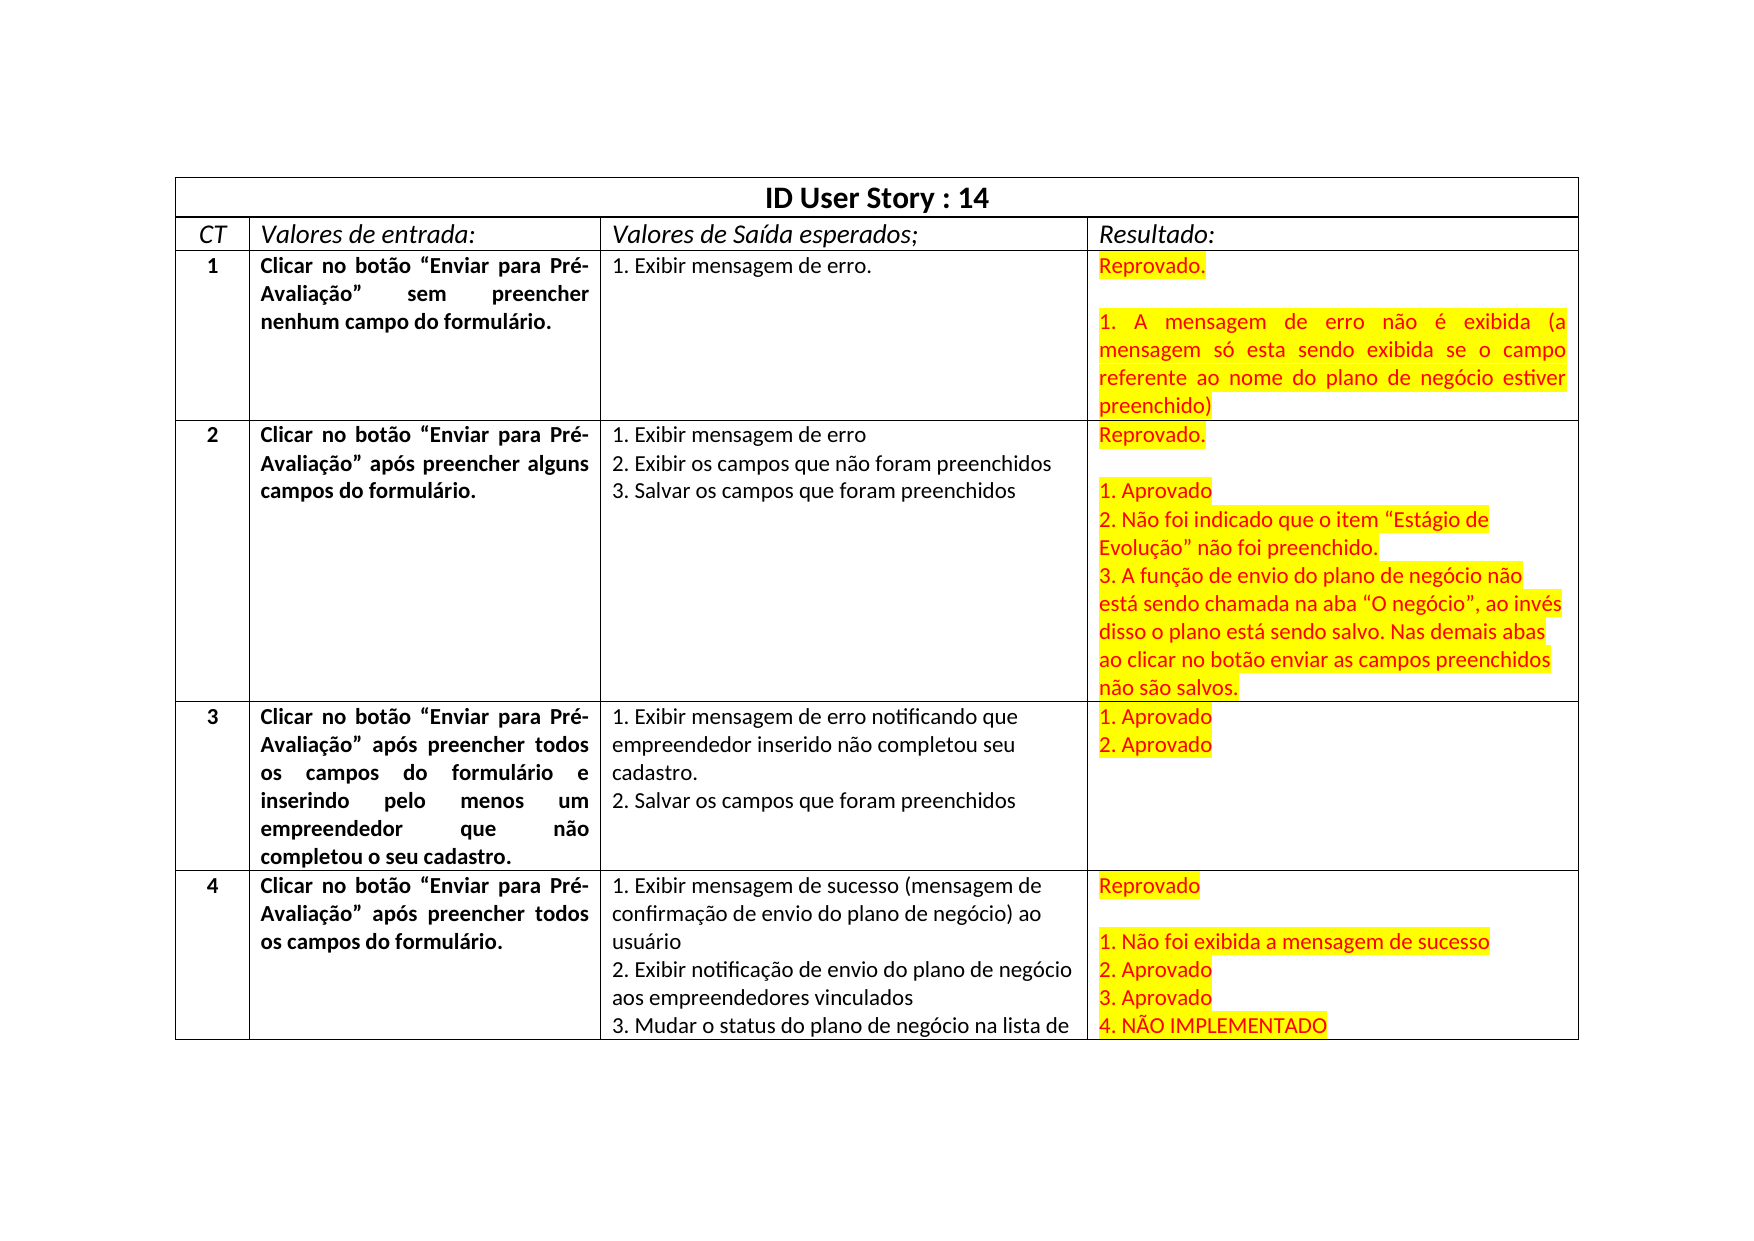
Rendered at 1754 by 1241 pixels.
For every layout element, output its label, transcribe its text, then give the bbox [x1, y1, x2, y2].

table_header ID User Story : 14 [176, 178, 1578, 216]
table_cell Valores de entrada: [250, 218, 600, 250]
table_cell 1. Exibir mensagem de erro. [601, 251, 1087, 419]
table_cell 1. Aprovado 2. Aprovado [1088, 702, 1578, 870]
table_cell 4 [176, 871, 249, 1039]
table_cell Clicar no botão “Enviar para Pré-Avaliação” após preencher alguns campos do formulário. [250, 421, 600, 701]
table_cell 1 [176, 251, 249, 419]
table_cell Resultado: [1088, 218, 1578, 250]
table_cell CT [176, 218, 249, 250]
table_cell 1. Exibir mensagem de erro notificando que empreendedor inserido não completou seu cadastro. 2. Salvar os campos que foram preenchidos [601, 702, 1087, 870]
table_cell Clicar no botão “Enviar para Pré-Avaliação” sem preencher nenhum campo do formulário. [250, 251, 600, 419]
table_cell 1. Exibir mensagem de erro 2. Exibir os campos que não foram preenchidos 3. Salvar os campos que foram preenchidos [601, 421, 1087, 701]
table_cell 2 [176, 421, 249, 701]
table_cell Valores de Saída esperados; [601, 218, 1087, 250]
table_cell Clicar no botão “Enviar para Pré-Avaliação” após preencher todos os campos do formulário. [250, 871, 600, 1039]
table_cell Clicar no botão “Enviar para Pré-Avaliação” após preencher todos os campos do formulário e inserindo pelo menos um empreendedor que não completou o seu cadastro. [250, 702, 600, 870]
table_cell Reprovado. 1. A mensagem de erro não é exibida (a mensagem só esta sendo exibida se o campo referente ao nome do plano de negócio estiver preenchido) [1088, 251, 1578, 419]
table_cell Reprovado. 1. Aprovado 2. Não foi indicado que o item “Estágio de Evolução” não foi preenchido. 3. A função de envio do plano de negócio não está sendo chamada na aba “O negócio”, ao invés disso o plano está sendo salvo. Nas demais abas ao clicar no botão enviar as campos preenchidos não são salvos. [1088, 421, 1578, 701]
table_cell Reprovado 1. Não foi exibida a mensagem de sucesso 2. Aprovado 3. Aprovado 4. NÃO IMPLEMENTADO 5. Aprovado [1088, 871, 1578, 1039]
table_cell 3 [176, 702, 249, 870]
